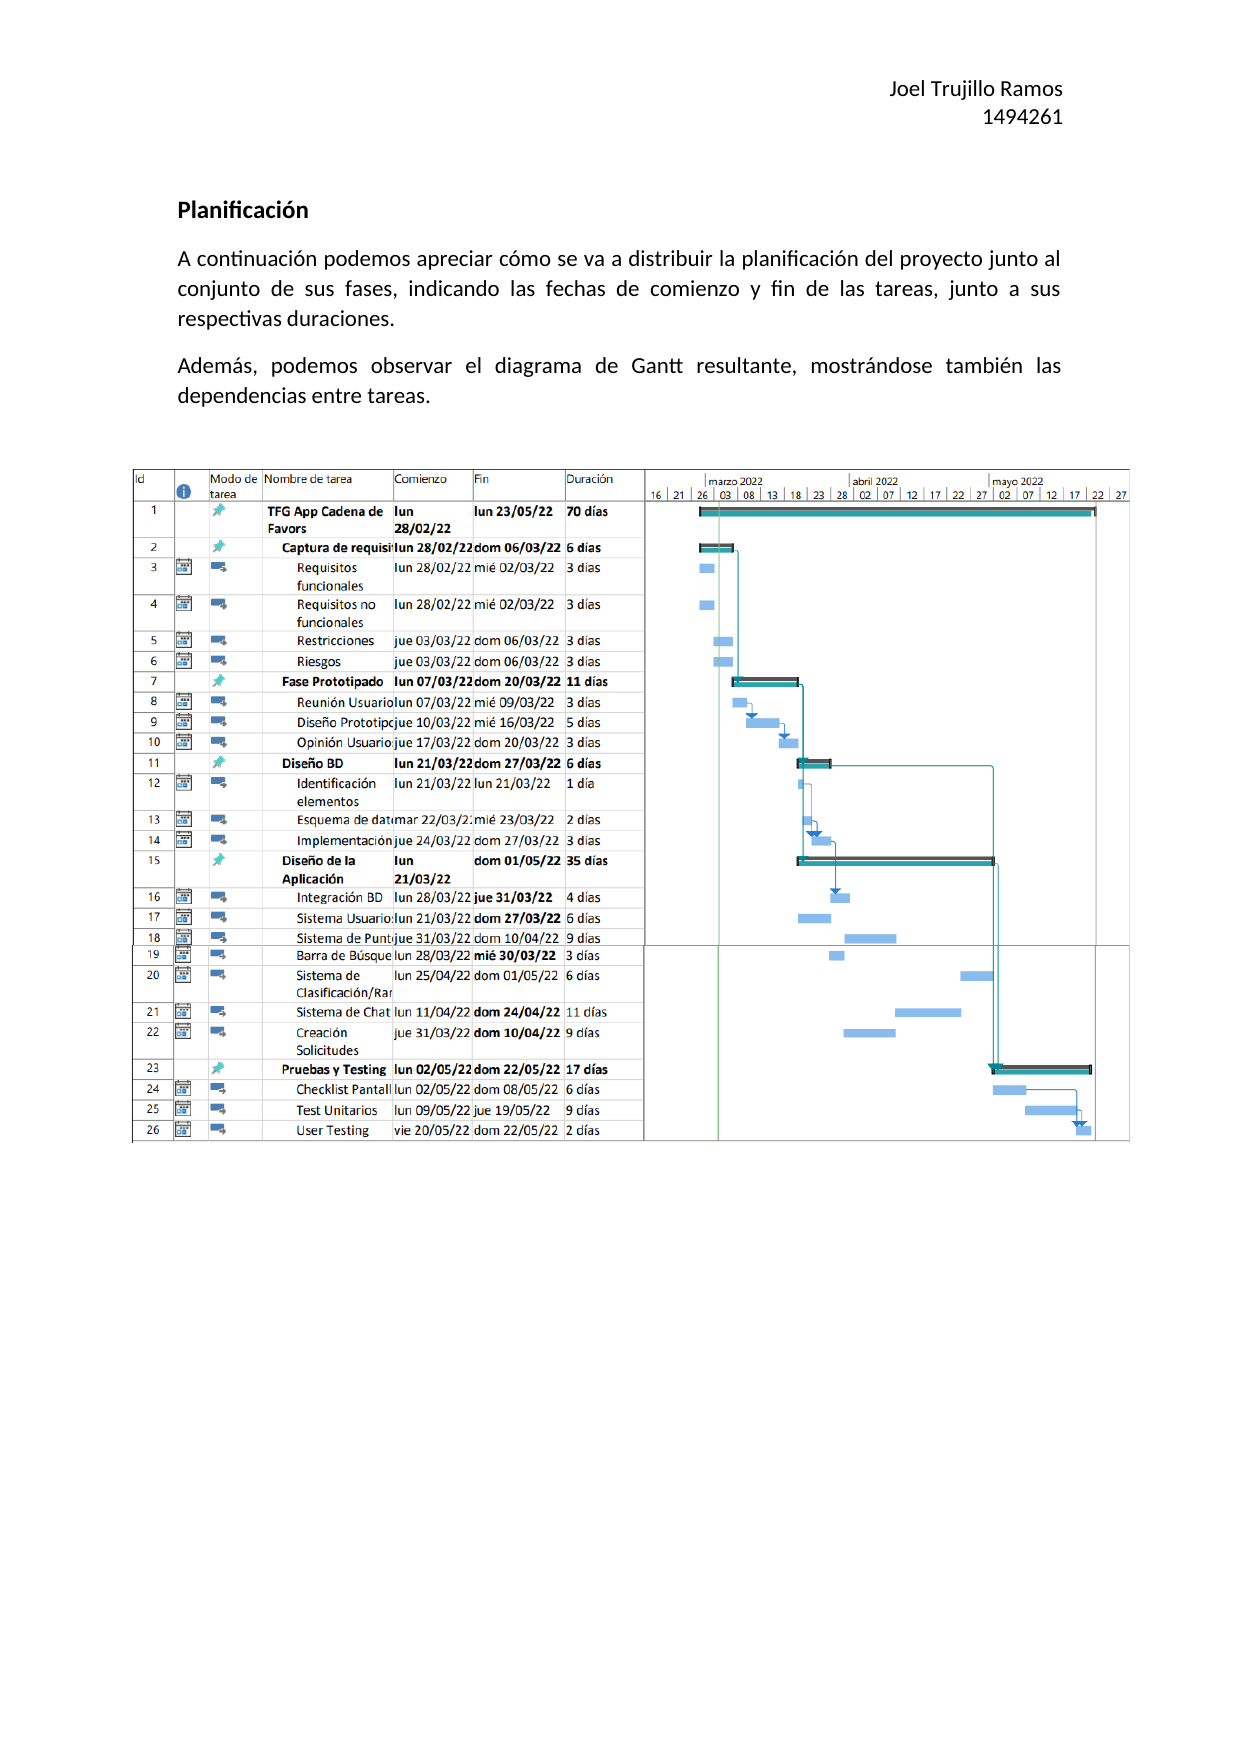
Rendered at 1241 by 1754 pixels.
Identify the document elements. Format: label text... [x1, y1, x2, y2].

picture [129, 469, 1130, 1143]
text Además, podemos observar el diagrama de Gantt resultante, mostrándose también las dependencias entre tareas. [177, 351, 1063, 409]
text A continuación podemos apreciar cómo se va a distribuir la planificación del proyecto junto al conjunto de sus fases, indicando las fechas de comienzo y fin de las tareas, junto a sus respectivas duraciones. [177, 244, 1063, 332]
text Planificación [177, 194, 1063, 225]
